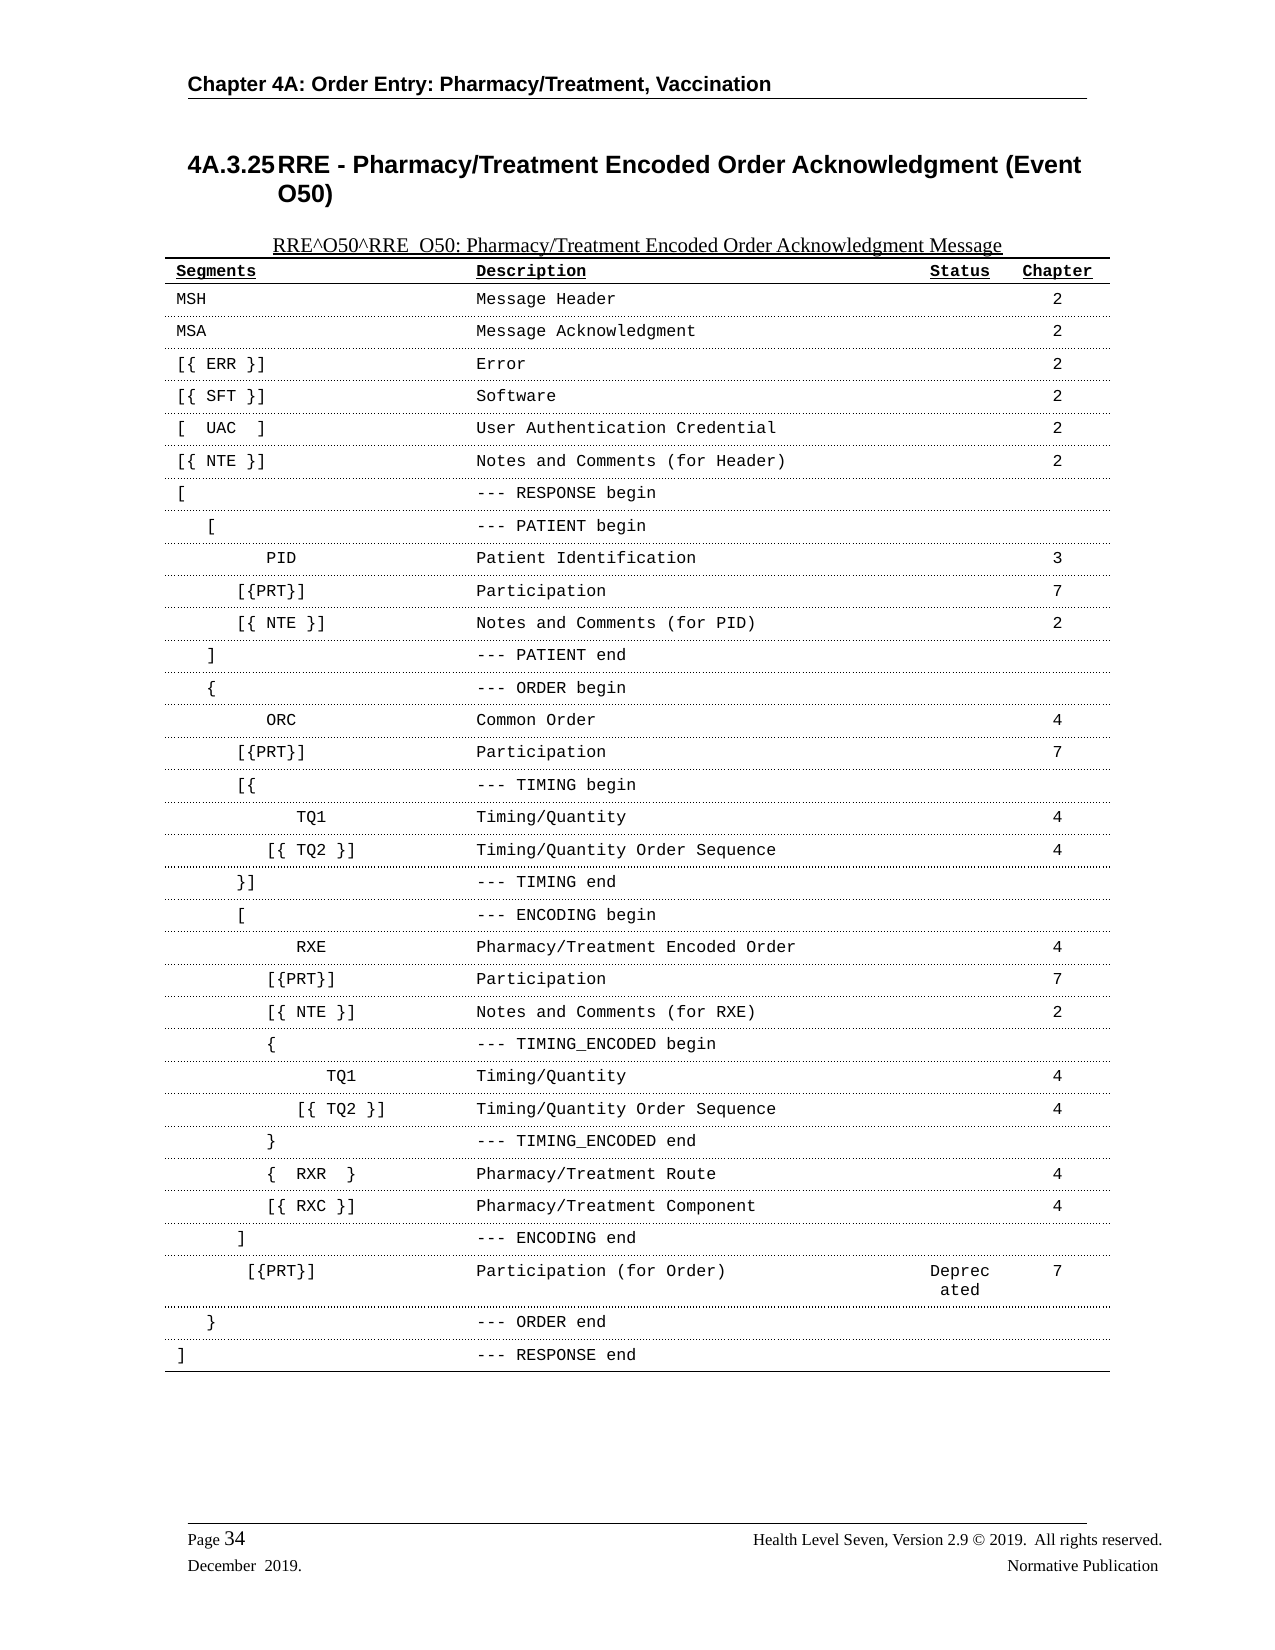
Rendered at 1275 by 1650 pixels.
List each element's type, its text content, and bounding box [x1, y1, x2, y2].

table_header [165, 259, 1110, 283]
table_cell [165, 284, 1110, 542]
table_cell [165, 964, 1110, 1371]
subtitle RRE - Pharmacy/Treatment Encoded Order Acknowledgment (Event O50) [187, 150, 1087, 207]
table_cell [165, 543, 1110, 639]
text RRE^O50^RRE_O50: Pharmacy/Treatment Encoded Order Acknowledgment Message [187, 232, 1087, 257]
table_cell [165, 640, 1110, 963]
